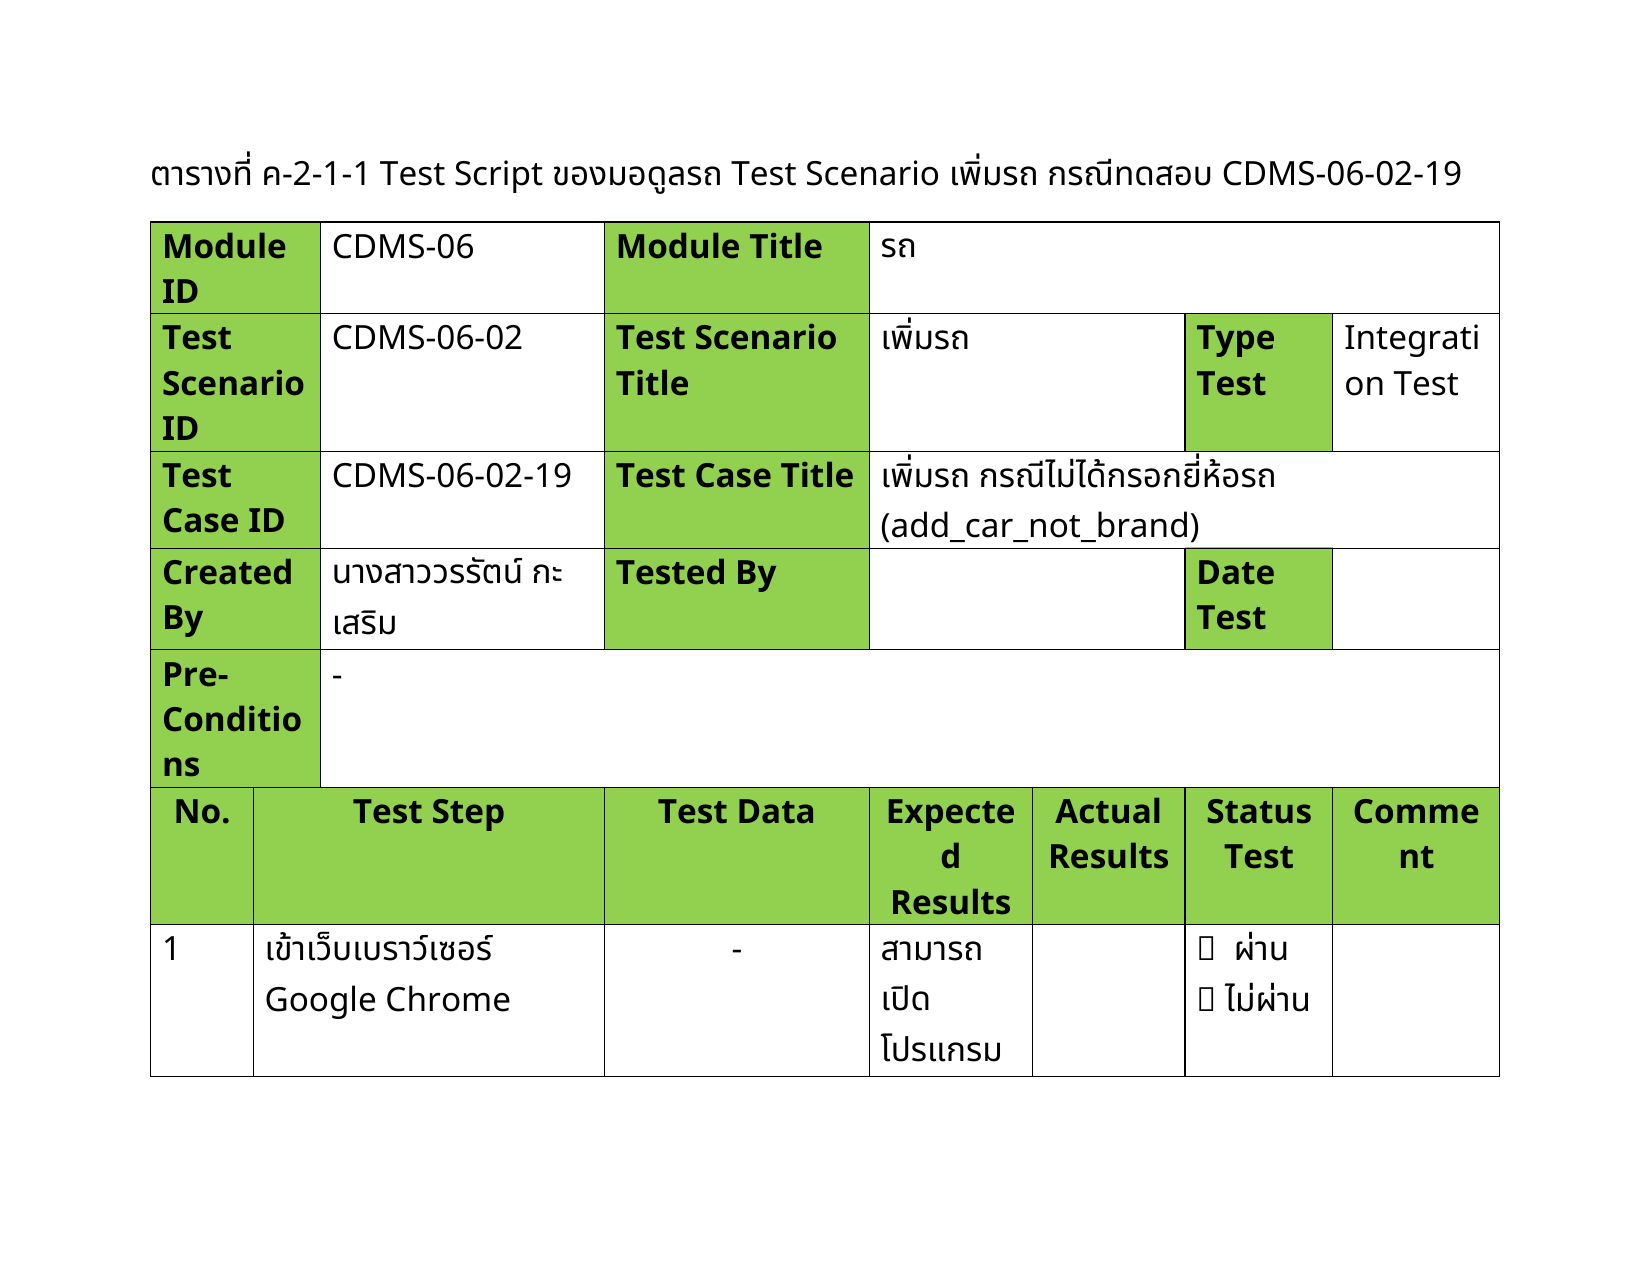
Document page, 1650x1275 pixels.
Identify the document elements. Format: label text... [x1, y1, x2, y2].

table_cell  ผ่าน  ไม่ผ่าน [1186, 925, 1332, 1076]
table_header รถ [870, 223, 1499, 313]
table_cell No. [151, 788, 253, 924]
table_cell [870, 925, 1032, 1076]
table_cell 1 [151, 925, 253, 1076]
table_cell Type Test [1186, 314, 1332, 451]
table_cell นางสาววรรัตน์ กะเสริม [321, 549, 604, 649]
table_header CDMS-06 [321, 223, 604, 313]
table_header Module ID [151, 223, 320, 313]
table_cell Test Data [605, 788, 869, 924]
table_cell [1033, 925, 1184, 1076]
table_header Module Title [605, 223, 869, 313]
table_cell Actual Results [1033, 788, 1184, 924]
table_cell Created By [151, 549, 320, 649]
table_cell [1333, 925, 1499, 1076]
table_cell CDMS-06-02-19 [321, 452, 604, 547]
table_cell Test Scenario ID [151, 314, 320, 451]
table_cell [870, 549, 1184, 649]
table_cell Test Step [254, 788, 604, 924]
table_cell Test Scenario Title [605, 314, 869, 451]
table_cell Test Case Title [605, 452, 869, 547]
table_cell Expected Results [870, 788, 1032, 924]
table_cell CDMS-06-02 [321, 314, 604, 451]
table_cell Comment [1333, 788, 1499, 924]
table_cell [254, 925, 604, 1076]
table_cell Pre-Conditions [151, 650, 320, 787]
table_cell Date Test [1186, 549, 1332, 649]
table_cell Tested By [605, 549, 869, 649]
table_cell - [605, 925, 869, 1076]
text ตารางที่ ค-2-1-1 Test Script ของมอดูลรถ Test Scenario เพิ่มรถ กรณีทดสอบ CDMS-06-02-19 [150, 150, 1500, 201]
table_cell เพิ่มรถ [870, 314, 1184, 451]
table_cell - [321, 650, 1499, 787]
table_cell Status Test [1186, 788, 1332, 924]
table_cell Integration Test [1333, 314, 1499, 451]
table_cell เพิ่มรถ กรณีไม่ได้กรอกยี่ห้อรถ (add_car_not_brand) [870, 452, 1499, 547]
table_cell Test Case ID [151, 452, 320, 547]
table_cell [1333, 549, 1499, 649]
